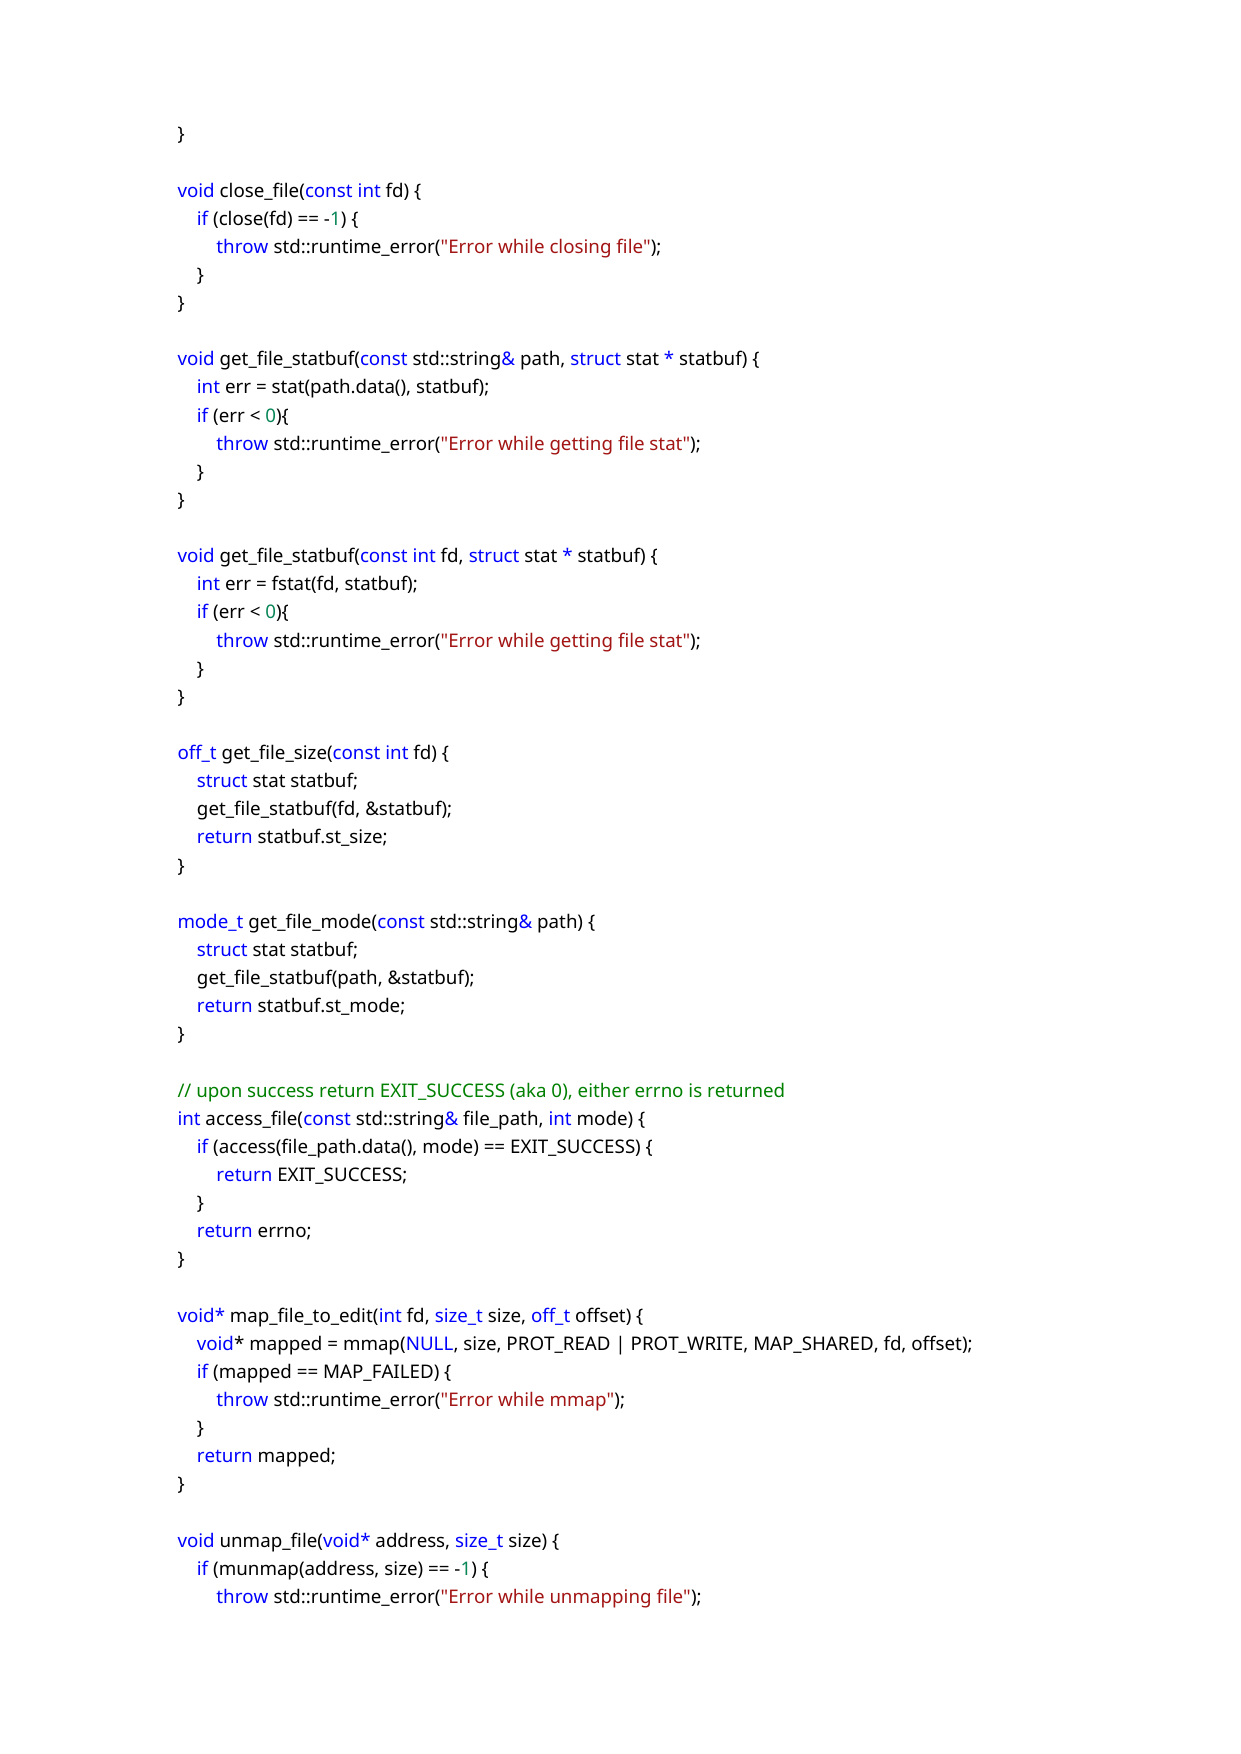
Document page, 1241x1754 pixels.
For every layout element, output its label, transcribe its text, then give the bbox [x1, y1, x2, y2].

text } [177, 456, 1152, 484]
text throw std::runtime_error("Error while unmapping file"); [177, 1581, 1152, 1609]
text void* map_file_to_edit(int fd, size_t size, off_t offset) { [177, 1299, 1152, 1327]
text void get_file_statbuf(const std::string& path, struct stat * statbuf) { [177, 343, 1152, 371]
text return errno; [177, 1215, 1152, 1243]
text } [177, 1018, 1152, 1046]
text } [177, 287, 1152, 315]
text } [177, 118, 1152, 146]
text } [177, 259, 1152, 287]
text } [177, 1243, 1152, 1271]
text throw std::runtime_error("Error while getting file stat"); [177, 427, 1152, 456]
text return statbuf.st_mode; [177, 990, 1152, 1018]
text if (munmap(address, size) == -1) { [177, 1552, 1152, 1581]
text if (close(fd) == -1) { [177, 202, 1152, 231]
text throw std::runtime_error("Error while closing file"); [177, 231, 1152, 259]
text get_file_statbuf(fd, &statbuf); [177, 793, 1152, 821]
text } [177, 1468, 1152, 1496]
text mode_t get_file_mode(const std::string& path) { [177, 906, 1152, 934]
text throw std::runtime_error("Error while getting file stat"); [177, 624, 1152, 652]
text struct stat statbuf; [177, 765, 1152, 793]
text if (err < 0){ [177, 596, 1152, 624]
text if (access(file_path.data(), mode) == EXIT_SUCCESS) { [177, 1131, 1152, 1159]
text } [177, 1187, 1152, 1215]
text } [177, 681, 1152, 709]
text return statbuf.st_size; [177, 821, 1152, 849]
text if (err < 0){ [177, 399, 1152, 427]
text // upon success return EXIT_SUCCESS (aka 0), either errno is returned [177, 1074, 1152, 1102]
text return mapped; [177, 1440, 1152, 1468]
text return EXIT_SUCCESS; [177, 1159, 1152, 1187]
text void unmap_file(void* address, size_t size) { [177, 1524, 1152, 1552]
text } [177, 849, 1152, 877]
text } [177, 652, 1152, 681]
text void get_file_statbuf(const int fd, struct stat * statbuf) { [177, 540, 1152, 568]
text off_t get_file_size(const int fd) { [177, 737, 1152, 765]
text int access_file(const std::string& file_path, int mode) { [177, 1102, 1152, 1131]
text void* mapped = mmap(NULL, size, PROT_READ | PROT_WRITE, MAP_SHARED, fd, offset); [177, 1327, 1152, 1356]
text void close_file(const int fd) { [177, 174, 1152, 202]
text if (mapped == MAP_FAILED) { [177, 1356, 1152, 1384]
text throw std::runtime_error("Error while mmap"); [177, 1384, 1152, 1412]
text struct stat statbuf; [177, 934, 1152, 962]
text } [177, 1412, 1152, 1440]
text int err = fstat(fd, statbuf); [177, 568, 1152, 596]
text int err = stat(path.data(), statbuf); [177, 371, 1152, 399]
text get_file_statbuf(path, &statbuf); [177, 962, 1152, 990]
text } [177, 484, 1152, 512]
